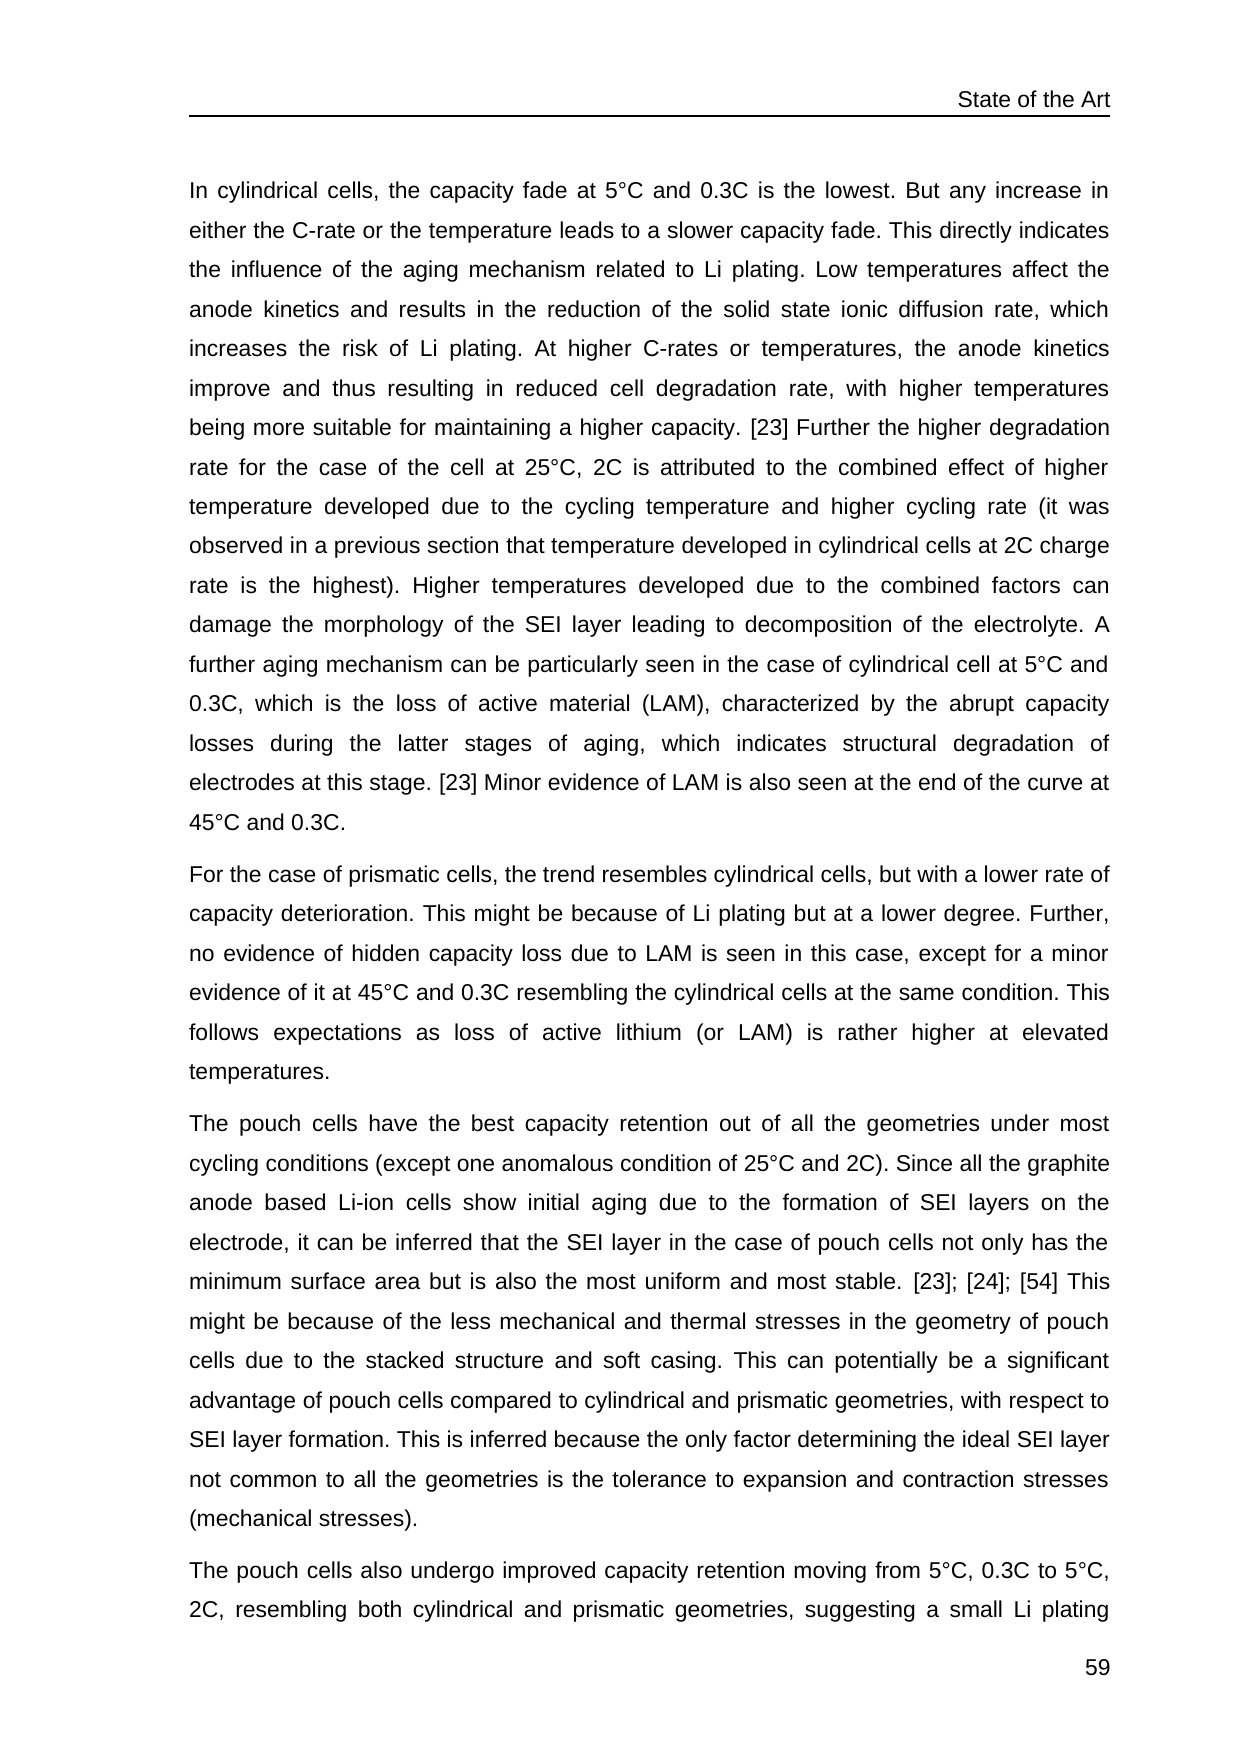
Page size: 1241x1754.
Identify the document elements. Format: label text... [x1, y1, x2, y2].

text For the case of prismatic cells, the trend resembles cylindrical cells, but with a lower rate of capacity deterioration. This might be because of Li plating but at a lower degree. Further, no evidence of hidden capacity loss due to LAM is seen in this case, except for a minor evidence of it at 45°C and 0.3C resembling the cylindrical cells at the same condition. This follows expectations as loss of active lithium (or LAM) is rather higher at elevated temperatures. [189, 861, 1110, 1084]
text In cylindrical cells, the capacity fade at 5°C and 0.3C is the lowest. But any increase in either the C-rate or the temperature leads to a slower capacity fade. This directly indicates the influence of the aging mechanism related to Li plating. Low temperatures affect the anode kinetics and results in the reduction of the solid state ionic diffusion rate, which increases the risk of Li plating. At higher C-rates or temperatures, the anode kinetics improve and thus resulting in reduced cell degradation rate, with higher temperatures being more suitable for maintaining a higher capacity. [23] Further the higher degradation rate for the case of the cell at 25°C, 2C is attributed to the combined effect of higher temperature developed due to the cycling temperature and higher cycling rate (it was observed in a previous section that temperature developed in cylindrical cells at 2C charge rate is the highest). Higher temperatures developed due to the combined factors can damage the morphology of the SEI layer leading to decomposition of the electrolyte. A further aging mechanism can be particularly seen in the case of cylindrical cell at 5°C and 0.3C, which is the loss of active material (LAM), characterized by the abrupt capacity losses during the latter stages of aging, which indicates structural degradation of electrodes at this stage. [23] Minor evidence of LAM is also seen at the end of the curve at 45°C and 0.3C. [189, 177, 1110, 835]
text The pouch cells have the best capacity retention out of all the geometries under most cycling conditions (except one anomalous condition of 25°C and 2C). Since all the graphite anode based Li-ion cells show initial aging due to the formation of SEI layers on the electrode, it can be inferred that the SEI layer in the case of pouch cells not only has the minimum surface area but is also the most uniform and most stable. [23]; [24]; [54] This might be because of the less mechanical and thermal stresses in the geometry of pouch cells due to the stacked structure and soft casing. This can potentially be a significant advantage of pouch cells compared to cylindrical and prismatic geometries, with respect to SEI layer formation. This is inferred because the only factor determining the ideal SEI layer not common to all the geometries is the tolerance to expansion and contraction stresses (mechanical stresses). [189, 1110, 1110, 1531]
